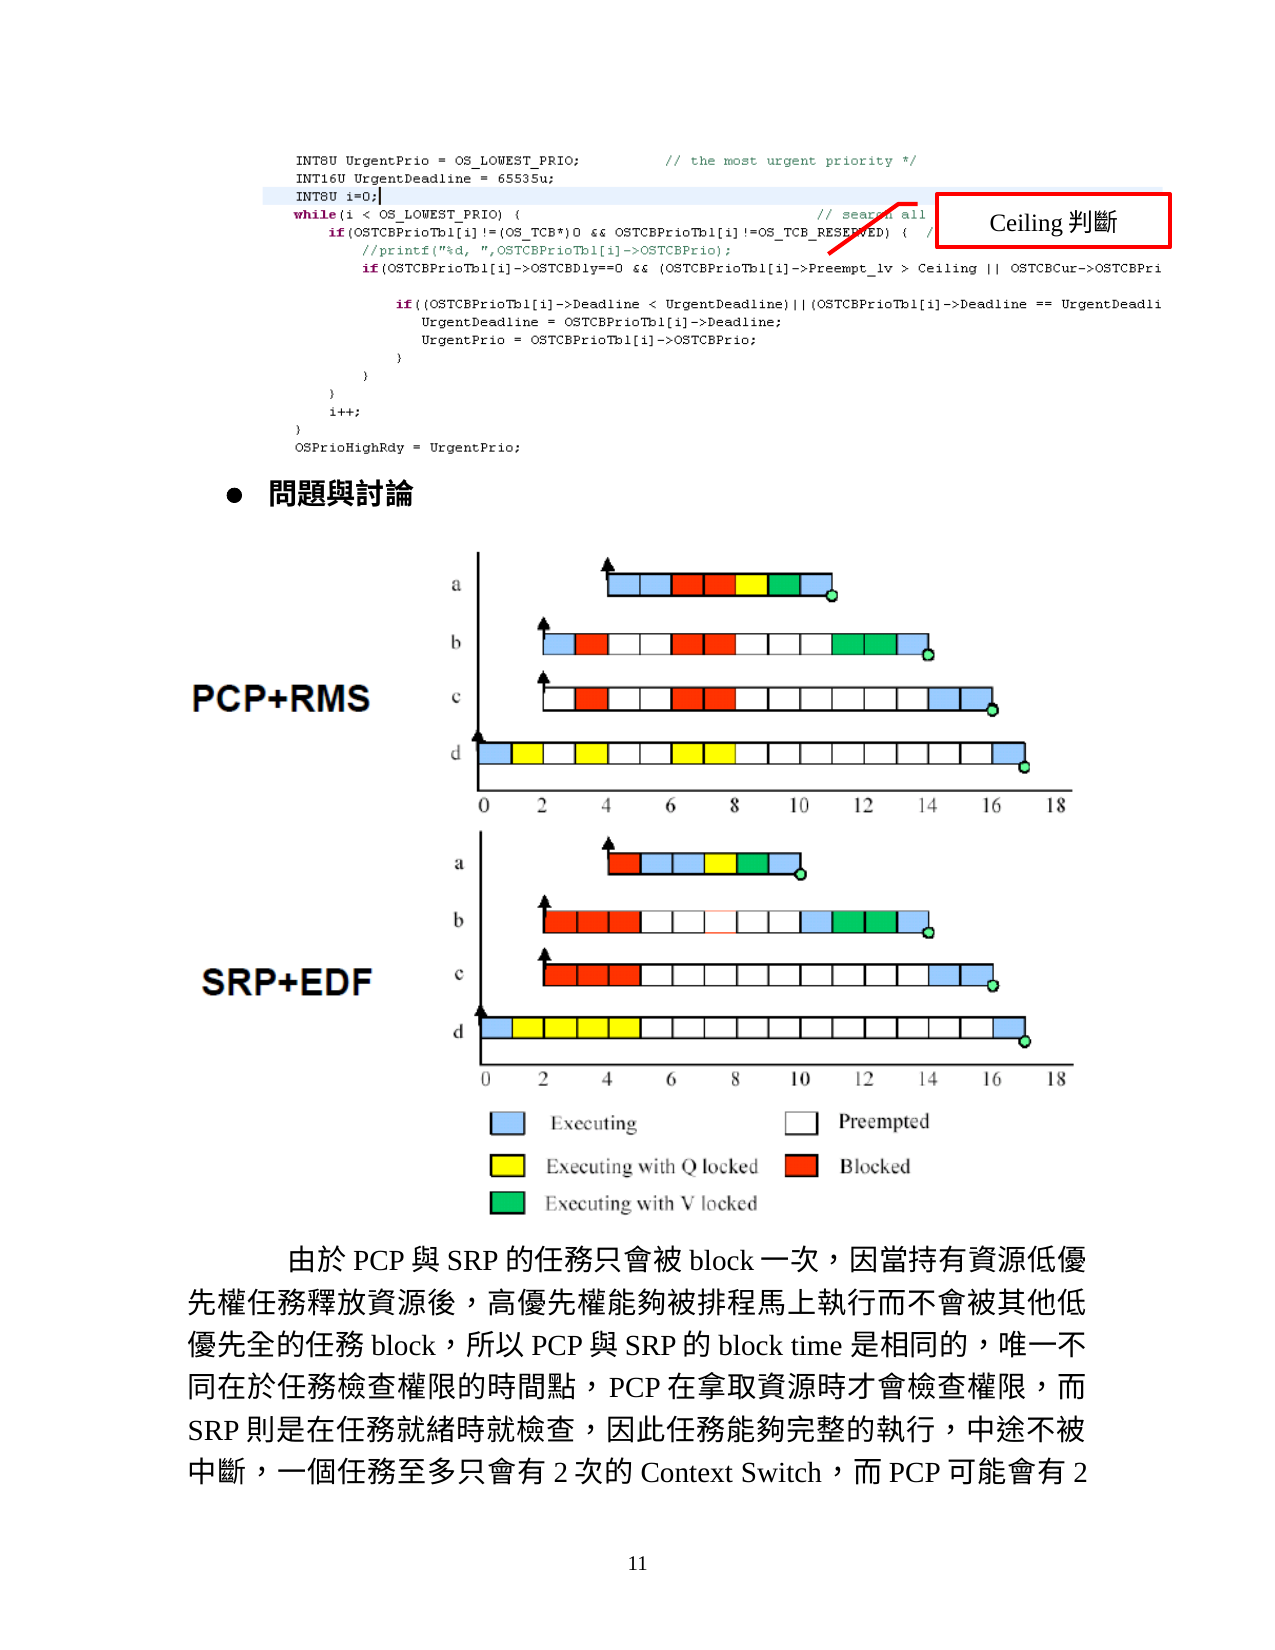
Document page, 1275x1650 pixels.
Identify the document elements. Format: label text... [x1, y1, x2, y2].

picture [187, 525, 1088, 1225]
list 問題與討論 [225, 471, 1087, 513]
picture [262, 150, 1163, 458]
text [187, 1237, 1087, 1491]
